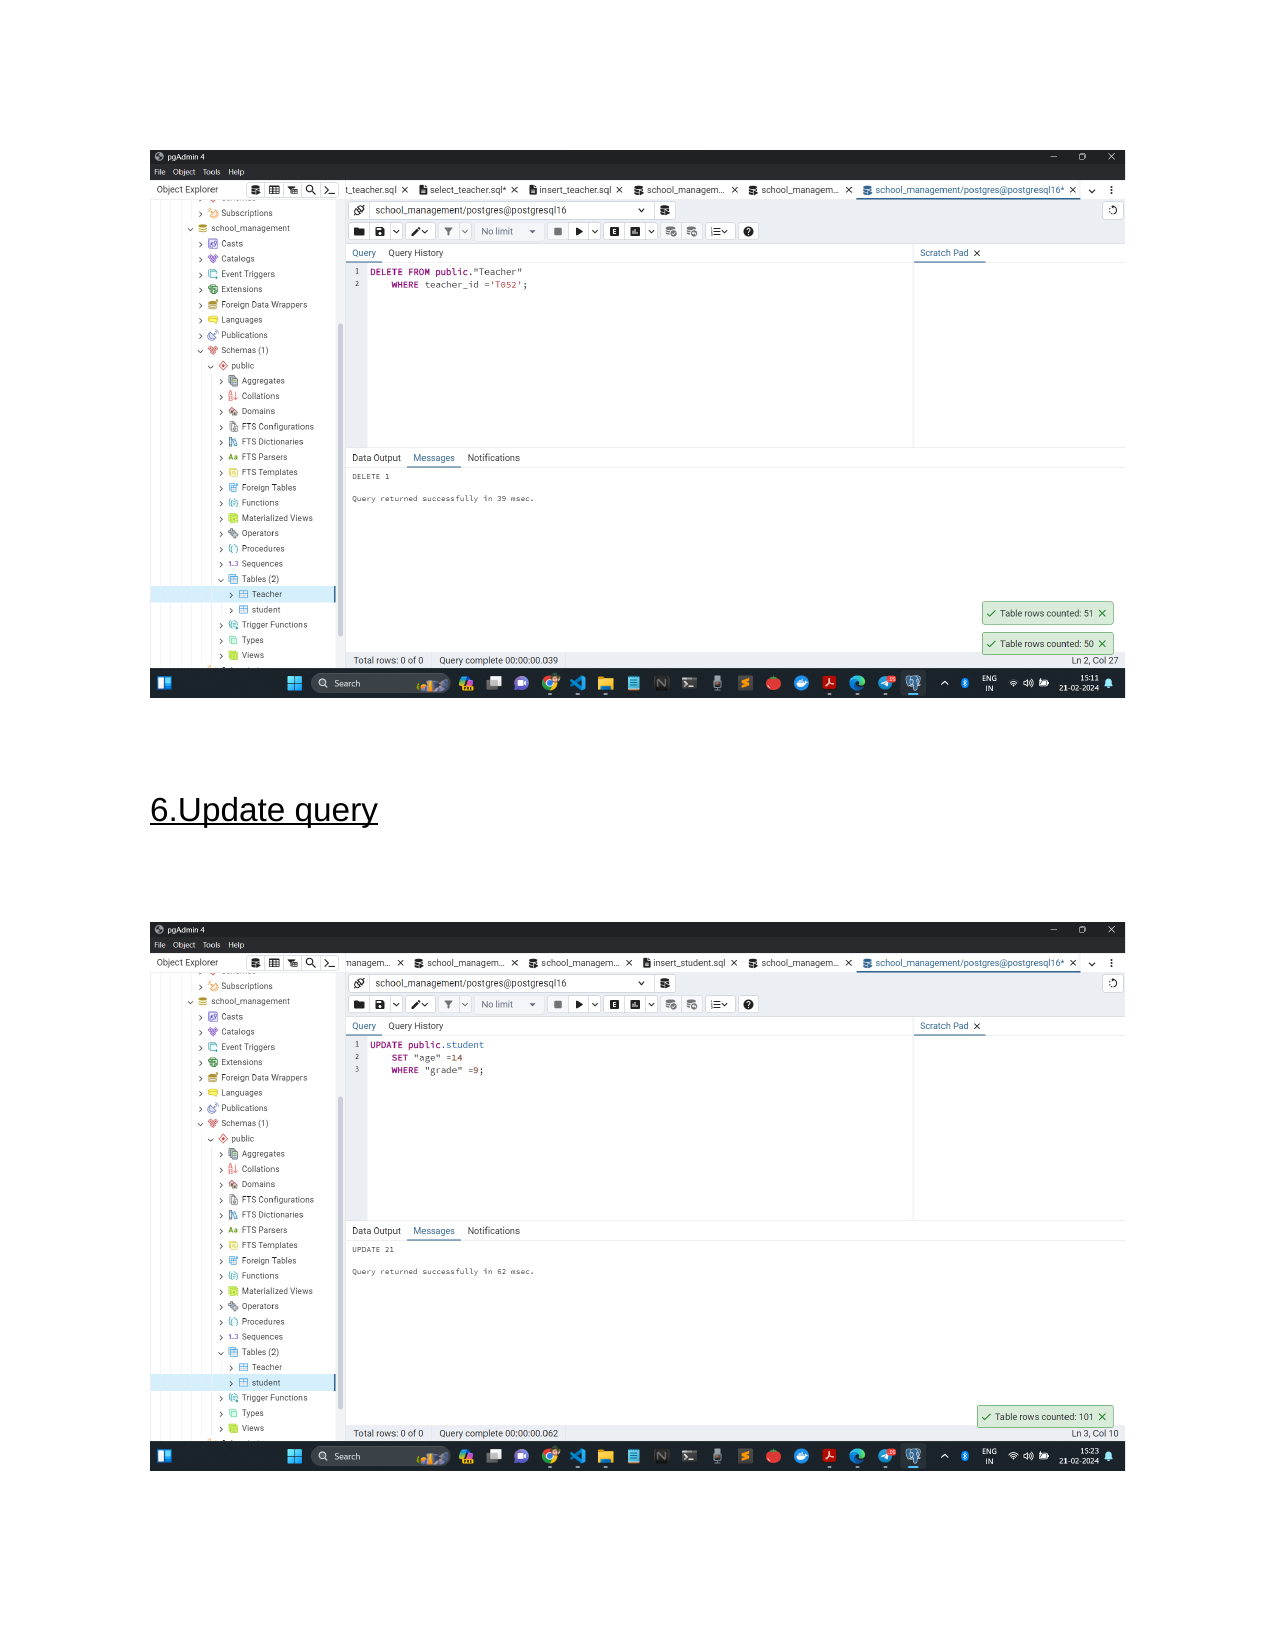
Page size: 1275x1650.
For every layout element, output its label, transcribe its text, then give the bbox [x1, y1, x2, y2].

text 6.Update query [150, 790, 1125, 828]
picture [150, 922, 1125, 1471]
picture [150, 150, 1125, 698]
